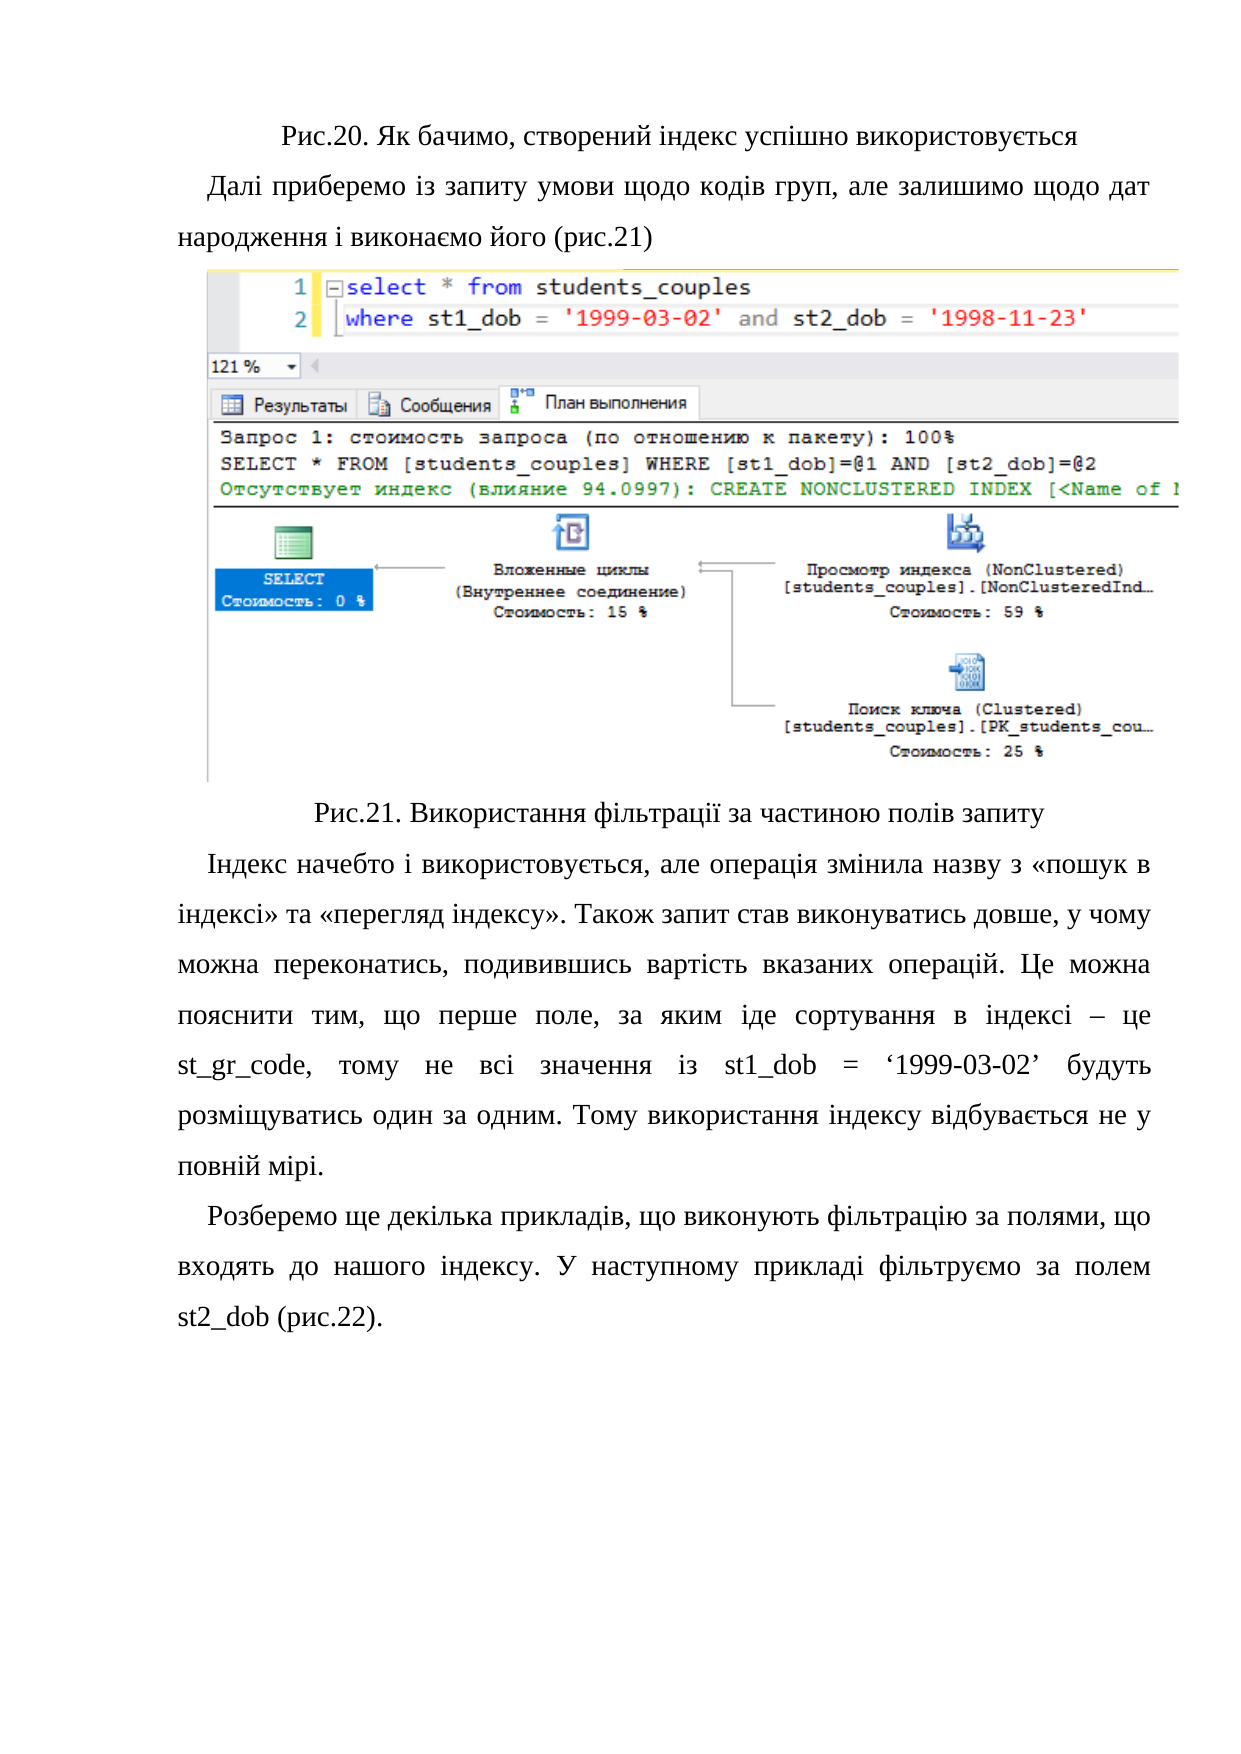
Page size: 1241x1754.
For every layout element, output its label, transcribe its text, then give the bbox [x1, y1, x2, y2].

list Далі приберемо із запиту умови щодо кодів груп, але залишимо щодо дат народження і виконаємо його (рис.21) [177, 168, 1152, 252]
list Індекс начебто і використовується, але операція змінила назву з «пошук в індексі» та «перегляд індексу». Також запит став виконуватись довше, у чому можна переконатись, подивившись вартість вказаних операцій. Це можна пояснити тим, що перше поле, за яким іде сортування в індексі – це st_gr_code, тому не всі значення із st1_dob = ‘1999-03-02’ будуть розміщуватись один за одним. Тому використання індексу відбувається не у повній мірі. [177, 846, 1152, 1181]
list Розберемо ще декілька прикладів, що виконують фільтрацію за полями, що входять до нашого індексу. У наступному прикладі фільтруємо за полем st2_dob (рис.22). [177, 1198, 1152, 1332]
picture [206, 269, 1179, 782]
list Рис.21. Використання фільтрації за частиною полів запиту [177, 796, 1152, 829]
list Рис.20. Як бачимо, створений індекс успішно використовується [177, 118, 1152, 152]
